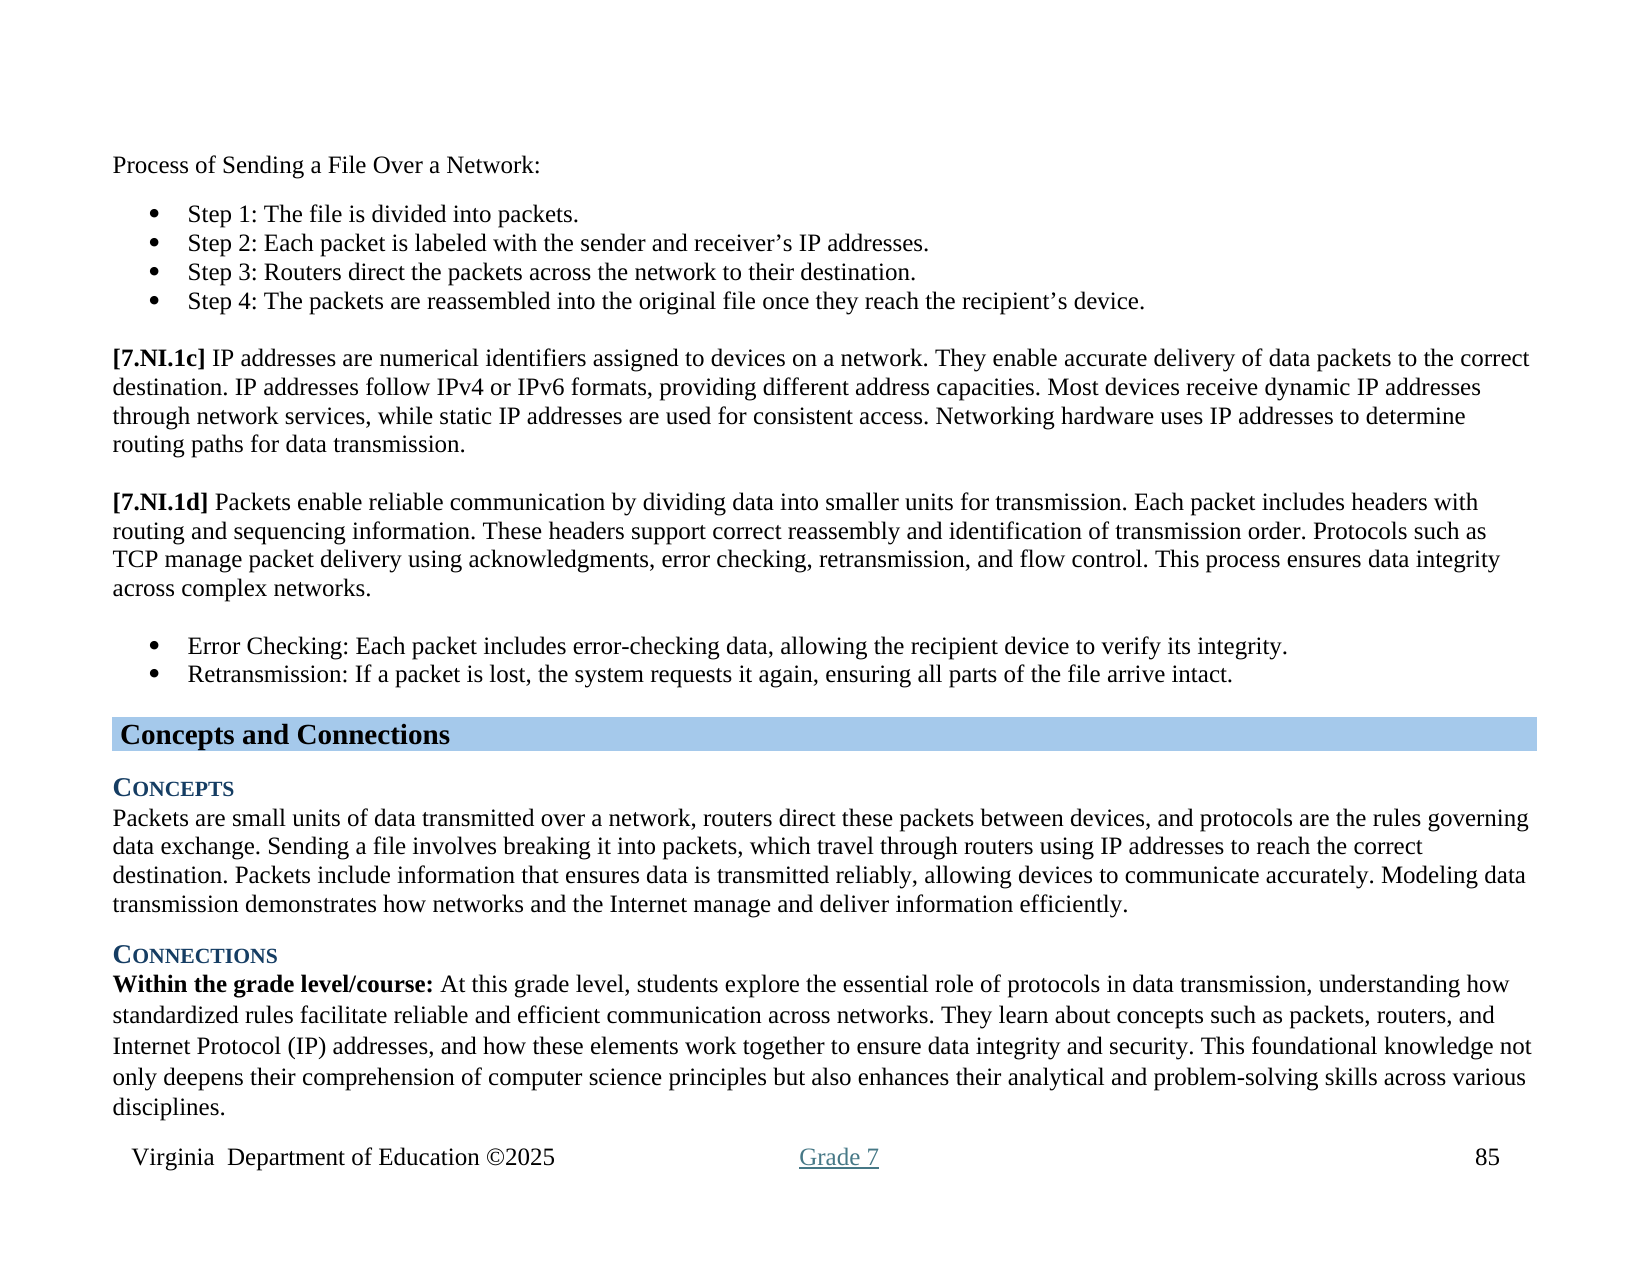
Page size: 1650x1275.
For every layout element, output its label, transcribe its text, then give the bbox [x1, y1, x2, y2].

list Error Checking: Each packet includes error-checking data, allowing the recipient device to verify its integrity. [150, 631, 1537, 659]
text Process of Sending a File Over a Network: [112, 150, 1537, 179]
text Packets are small units of data transmitted over a network, routers direct these packets between devices, and protocols are the rules governing data exchange. Sending a file involves breaking it into packets, which travel through routers using IP addresses to reach the correct destination. Packets include information that ensures data is transmitted reliably, allowing devices to communicate accurately. Modeling data transmission demonstrates how networks and the Internet manage and deliver information efficiently. [112, 803, 1537, 918]
list Step 4: The packets are reassembled into the original file once they reach the recipient’s device. [150, 286, 1537, 314]
text Within the grade level/course: At this grade level, students explore the essential role of protocols in data transmission, understanding how standardized rules facilitate reliable and efficient communication across networks. They learn about concepts such as packets, routers, and Internet Protocol (IP) addresses, and how these elements work together to ensure data integrity and security. This foundational knowledge not only deepens their comprehension of computer science principles but also enhances their analytical and problem-solving skills across various disciplines. [112, 969, 1537, 1121]
text Concepts and Connections [112, 717, 1537, 751]
list Step 3: Routers direct the packets across the network to their destination. [150, 257, 1537, 286]
text [7.NI.1c] IP addresses are numerical identifiers assigned to devices on a network. They enable accurate delivery of data packets to the correct destination. IP addresses follow IPv4 or IPv6 formats, providing different address capacities. Most devices receive dynamic IP addresses through network services, while static IP addresses are used for consistent access. Networking hardware uses IP addresses to determine routing paths for data transmission. [112, 343, 1537, 458]
subtitle Concepts [112, 771, 1537, 803]
subtitle Connections [112, 938, 1537, 969]
list [7.NI.1d] Packets enable reliable communication by dividing data into smaller units for transmission. Each packet includes headers with routing and sequencing information. These headers support correct reassembly and identification of transmission order. Protocols such as TCP manage packet delivery using acknowledgments, error checking, retransmission, and flow control. This process ensures data integrity across complex networks. [112, 487, 1537, 602]
list Retransmission: If a packet is lost, the system requests it again, ensuring all parts of the file arrive intact. [150, 659, 1537, 688]
list Step 2: Each packet is labeled with the sender and receiver’s IP addresses. [150, 228, 1537, 257]
list Step 1: The file is divided into packets. [150, 199, 1537, 228]
